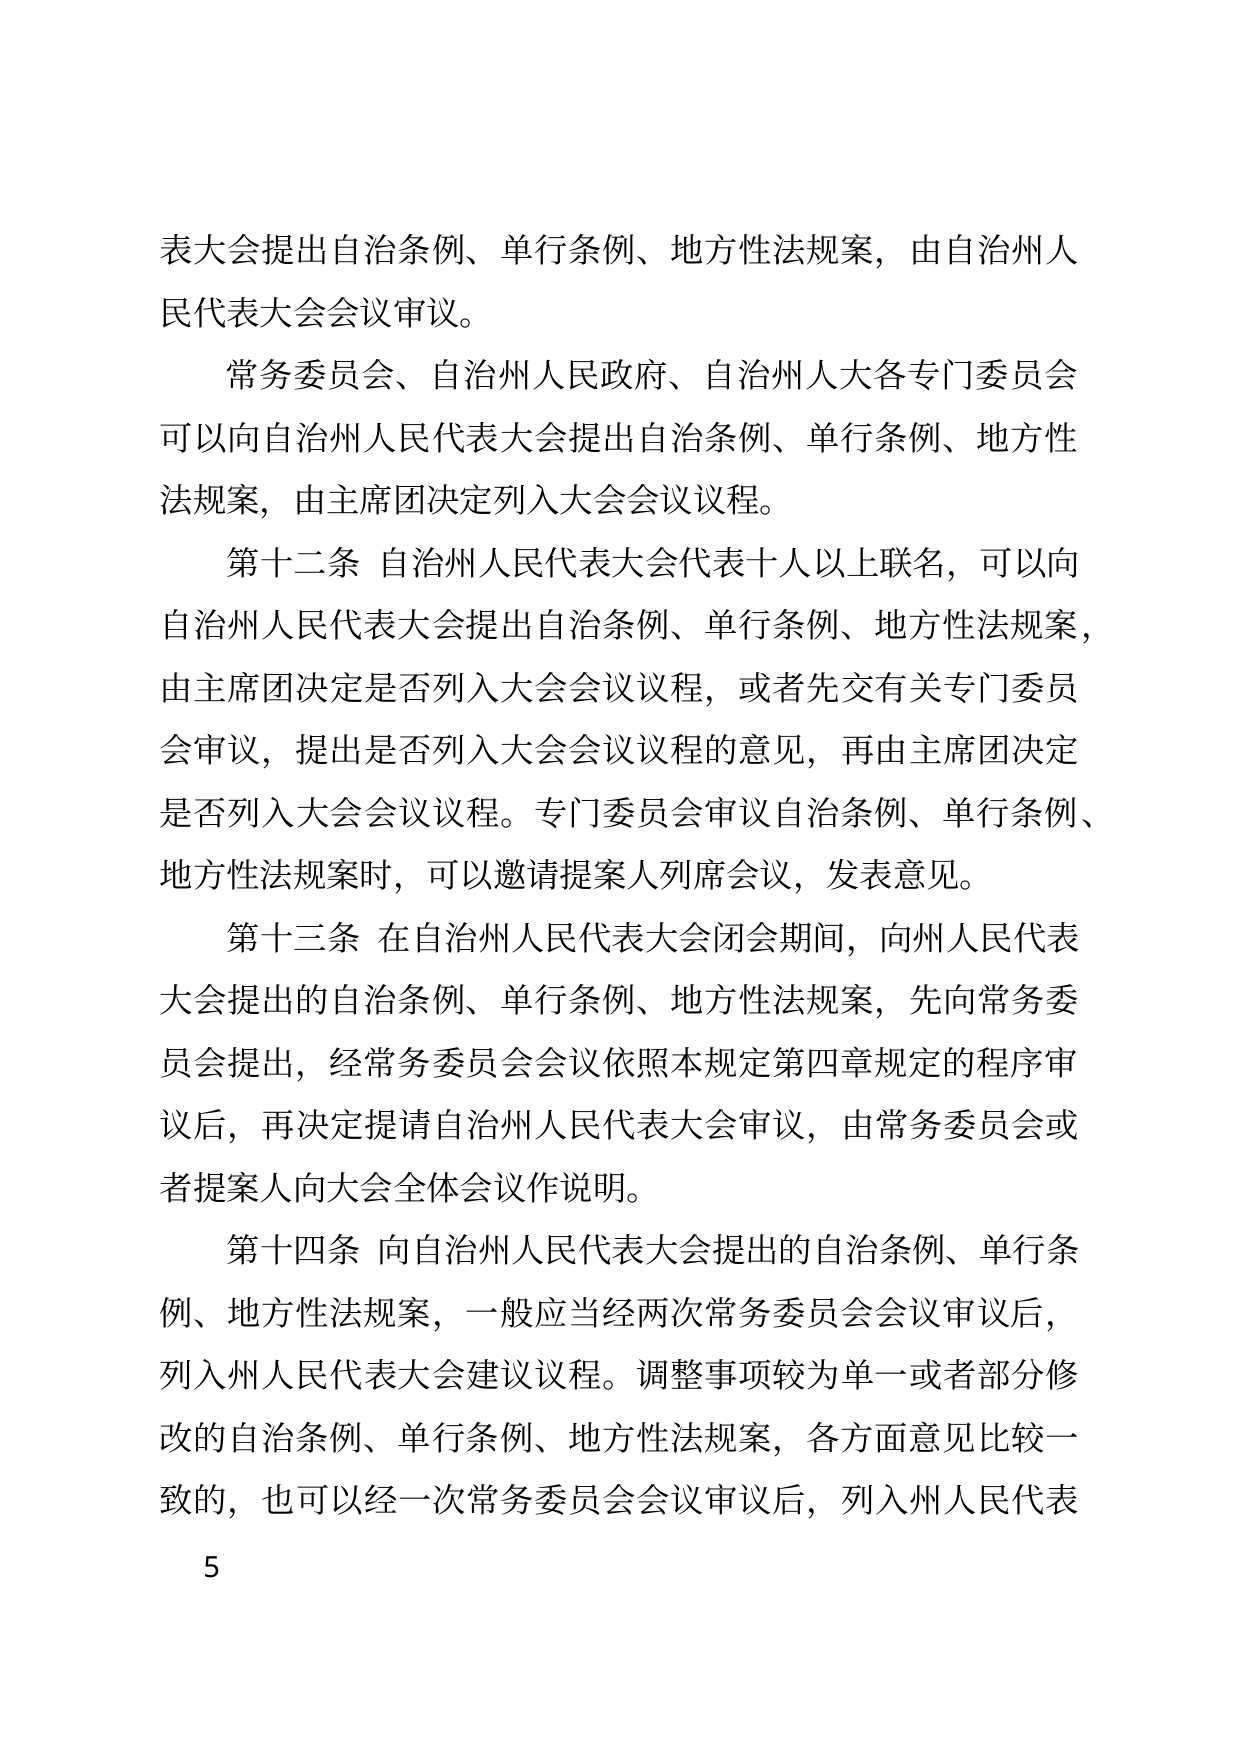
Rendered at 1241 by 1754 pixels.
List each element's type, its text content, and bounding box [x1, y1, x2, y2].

text 常务委员会、自治州人民政府、自治州人大各专门委员会，可以向自治州人民代表大会提出自治条例、单行条例、地方性法规案，由主席团决定列入大会会议议程。 [159, 338, 1081, 525]
text 第十三条 在自治州人民代表大会闭会期间，向州人民代表大会提出的自治条例、单行条例、地方性法规案，先向常务委员会提出，经常务委员会会议依照本规定第四章规定的程序审议后，再决定提请自治州人民代表大会审议，由常务委员会或者提案人向大会全体会议作说明。 [159, 900, 1081, 1213]
text 第十二条 自治州人民代表大会代表十人以上联名，可以向自治州人民代表大会提出自治条例、单行条例、地方性法规案，由主席团决定是否列入大会会议议程，或者先交有关专门委员会审议，提出是否列入大会会议议程的意见，再由主席团决定是否列入大会会议议程。专门委员会审议自治条例、单行条例、地方性法规案时，可以邀请提案人列席会议，发表意见。 [159, 525, 1081, 900]
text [159, 1213, 1081, 1525]
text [159, 213, 1081, 338]
